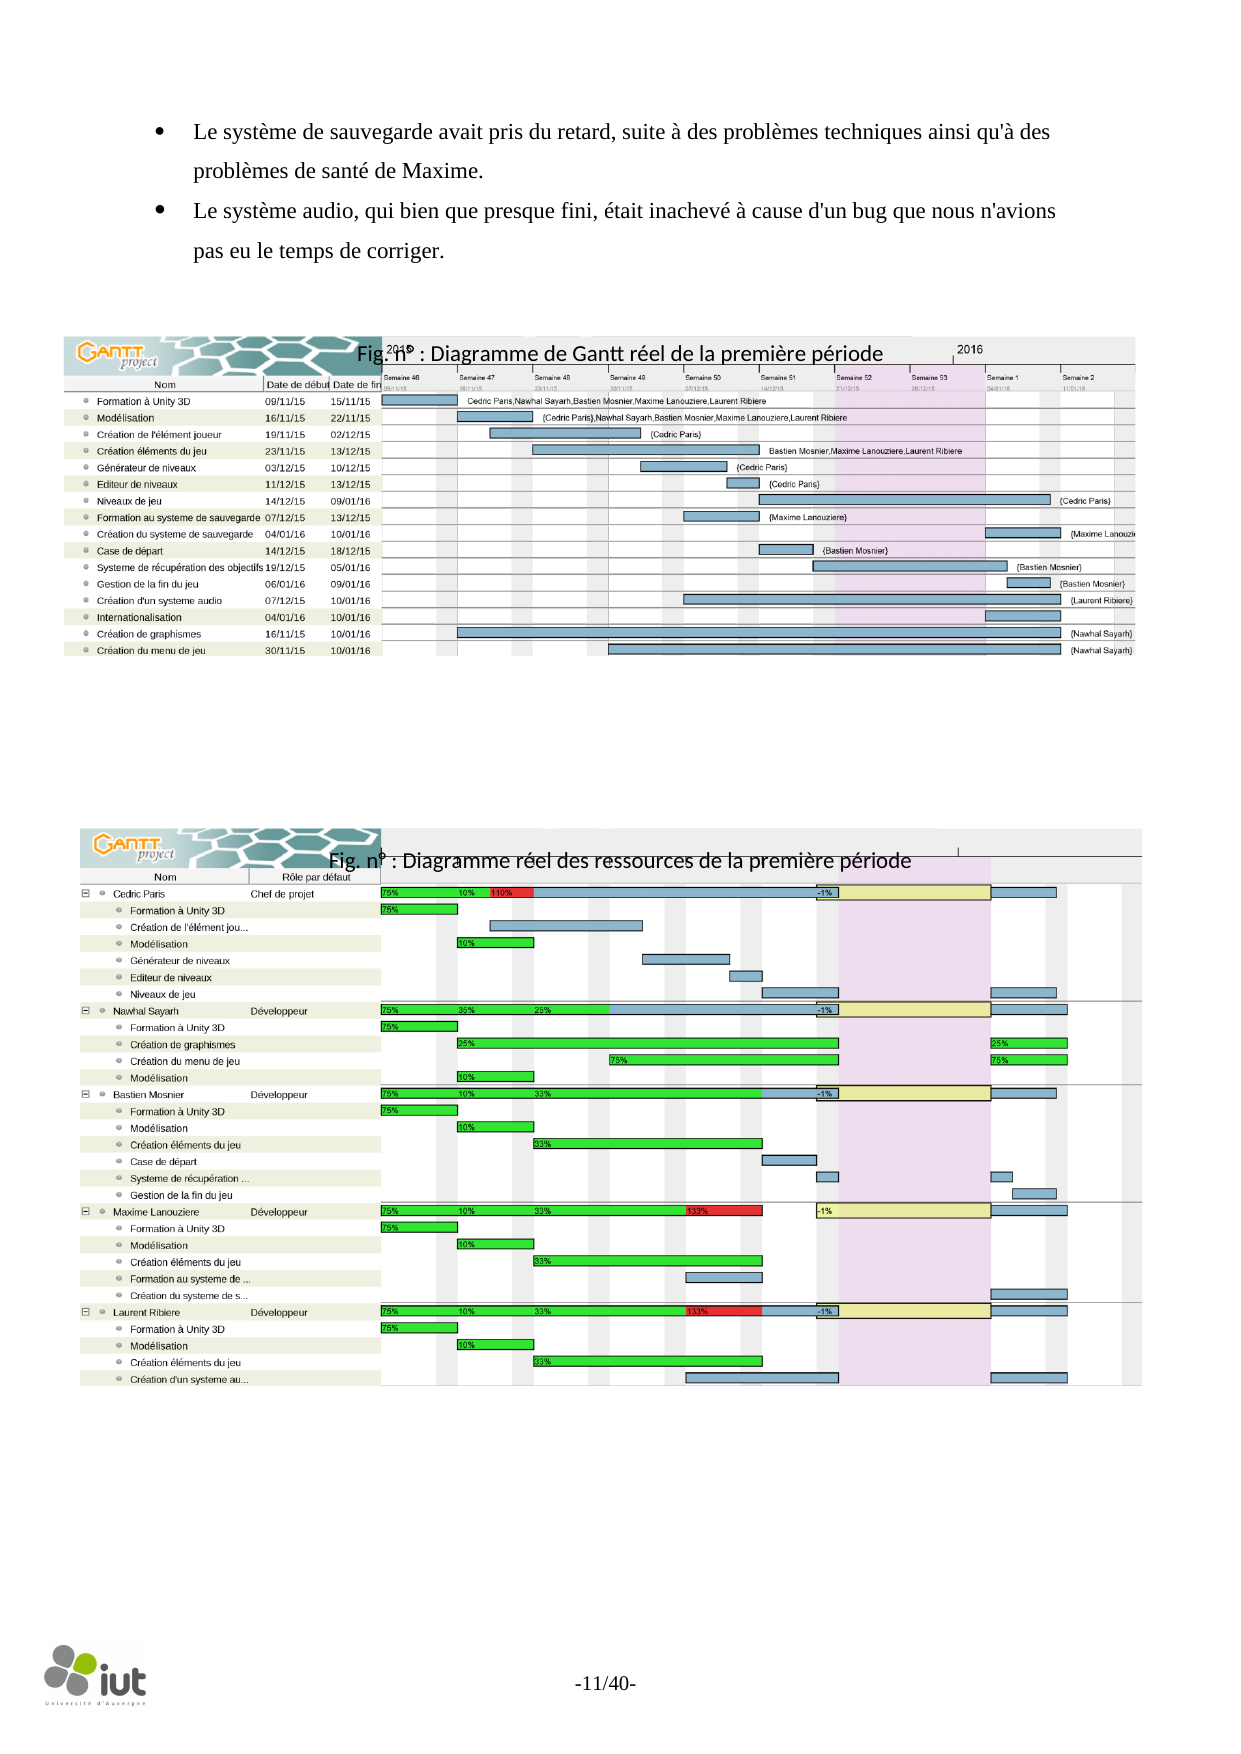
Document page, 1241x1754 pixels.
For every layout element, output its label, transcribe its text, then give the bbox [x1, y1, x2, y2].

list Le système audio, qui bien que presque fini, était inachevé à cause d'un bug que nous n'avions pas eu le temps de corriger. [156, 197, 1092, 263]
list Le système de sauvegarde avait pris du retard, suite à des problèmes techniques ainsi qu'à des problèmes de santé de Maxime. [156, 118, 1092, 184]
picture [63, 336, 1134, 656]
picture [43, 1643, 147, 1710]
picture [79, 828, 1143, 1384]
